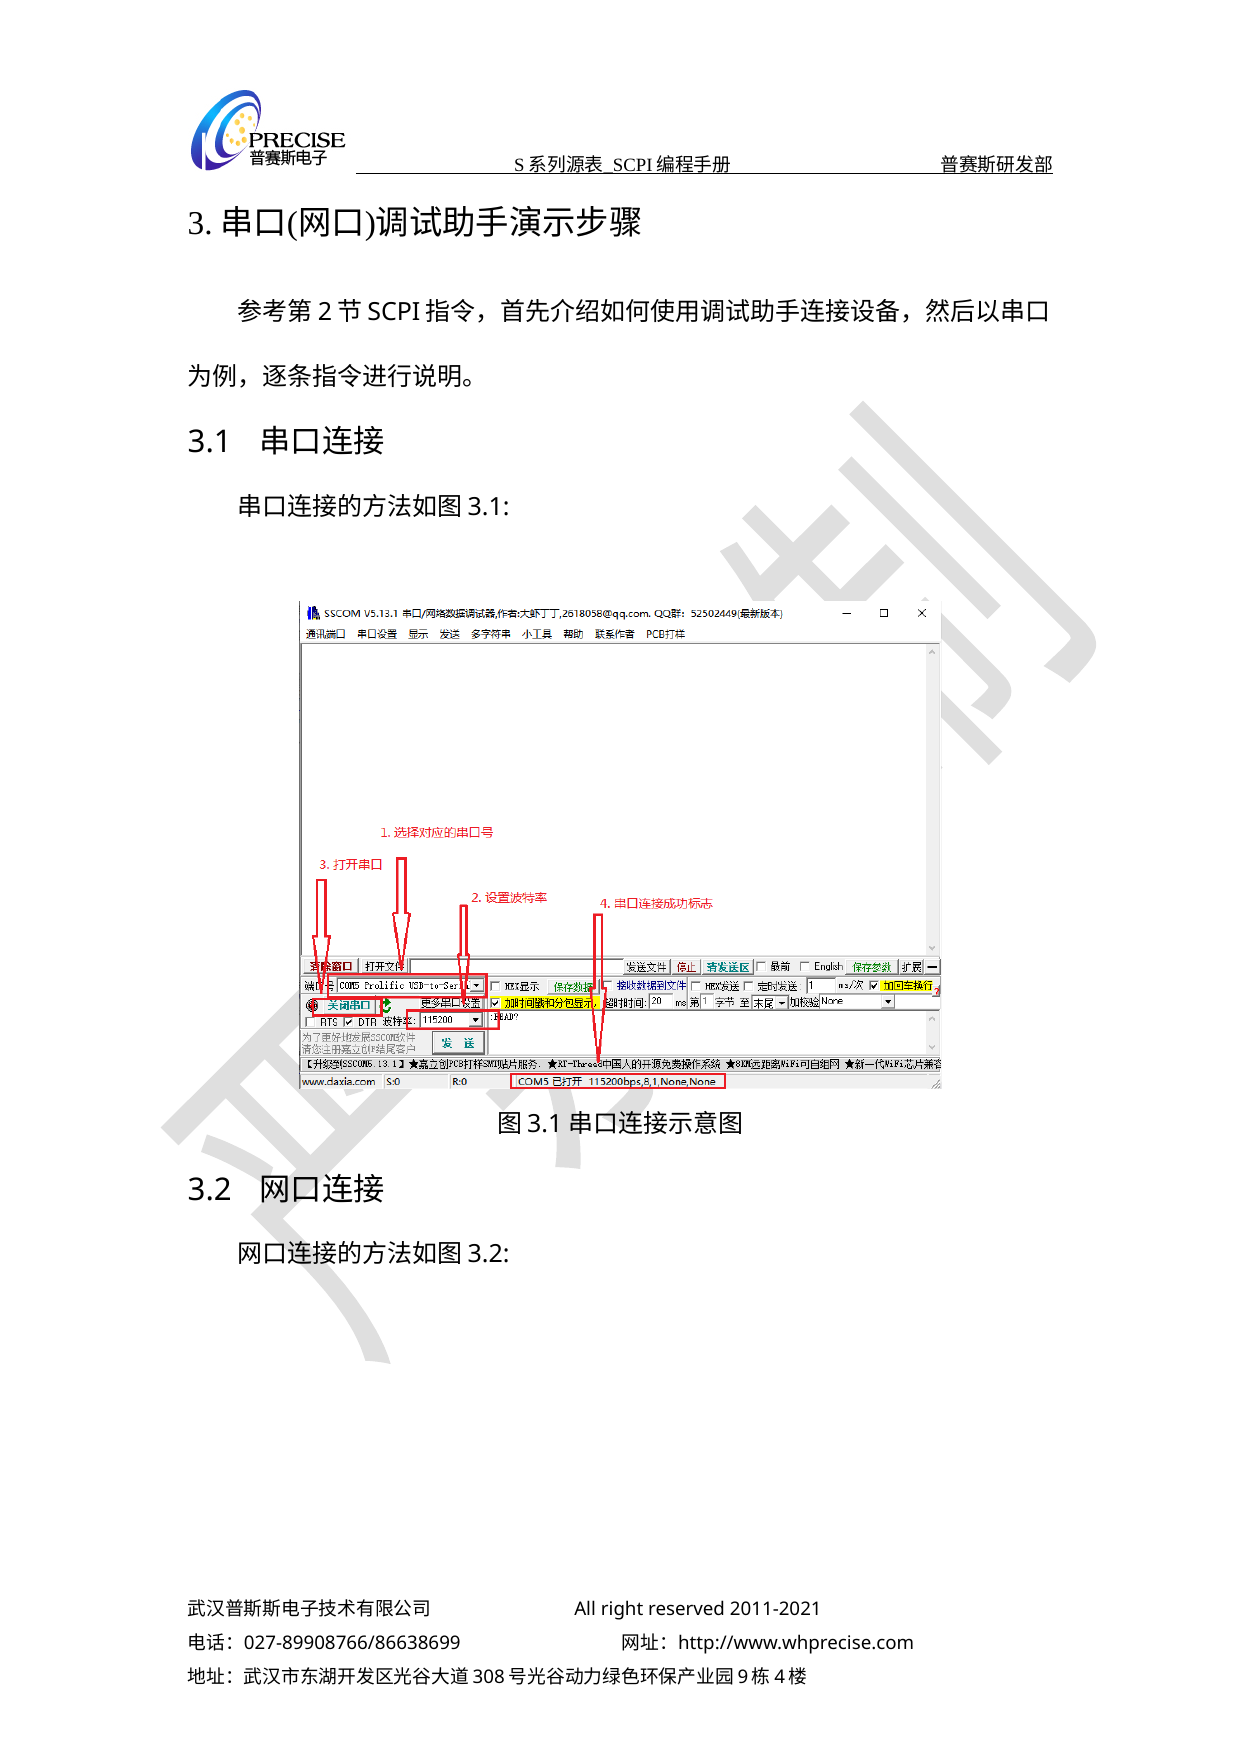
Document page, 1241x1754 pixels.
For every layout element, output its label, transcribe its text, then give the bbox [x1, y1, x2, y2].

list 串口连接 [187, 407, 1053, 472]
list 网口连接 [187, 1154, 1053, 1219]
picture [299, 601, 942, 1089]
list 串口(网口)调试助手演示步骤 [187, 188, 1053, 253]
text 图3.1 串口连接示意图 [187, 1089, 1053, 1154]
picture [187, 88, 356, 172]
text 串口连接的方法如图3.1: [187, 472, 1053, 537]
text 网口连接的方法如图3.2: [187, 1219, 1053, 1284]
text 参考第2节SCPI指令，首先介绍如何使用调试助手连接设备，然后以串口为例，逐条指令进行说明。 [187, 277, 1053, 407]
